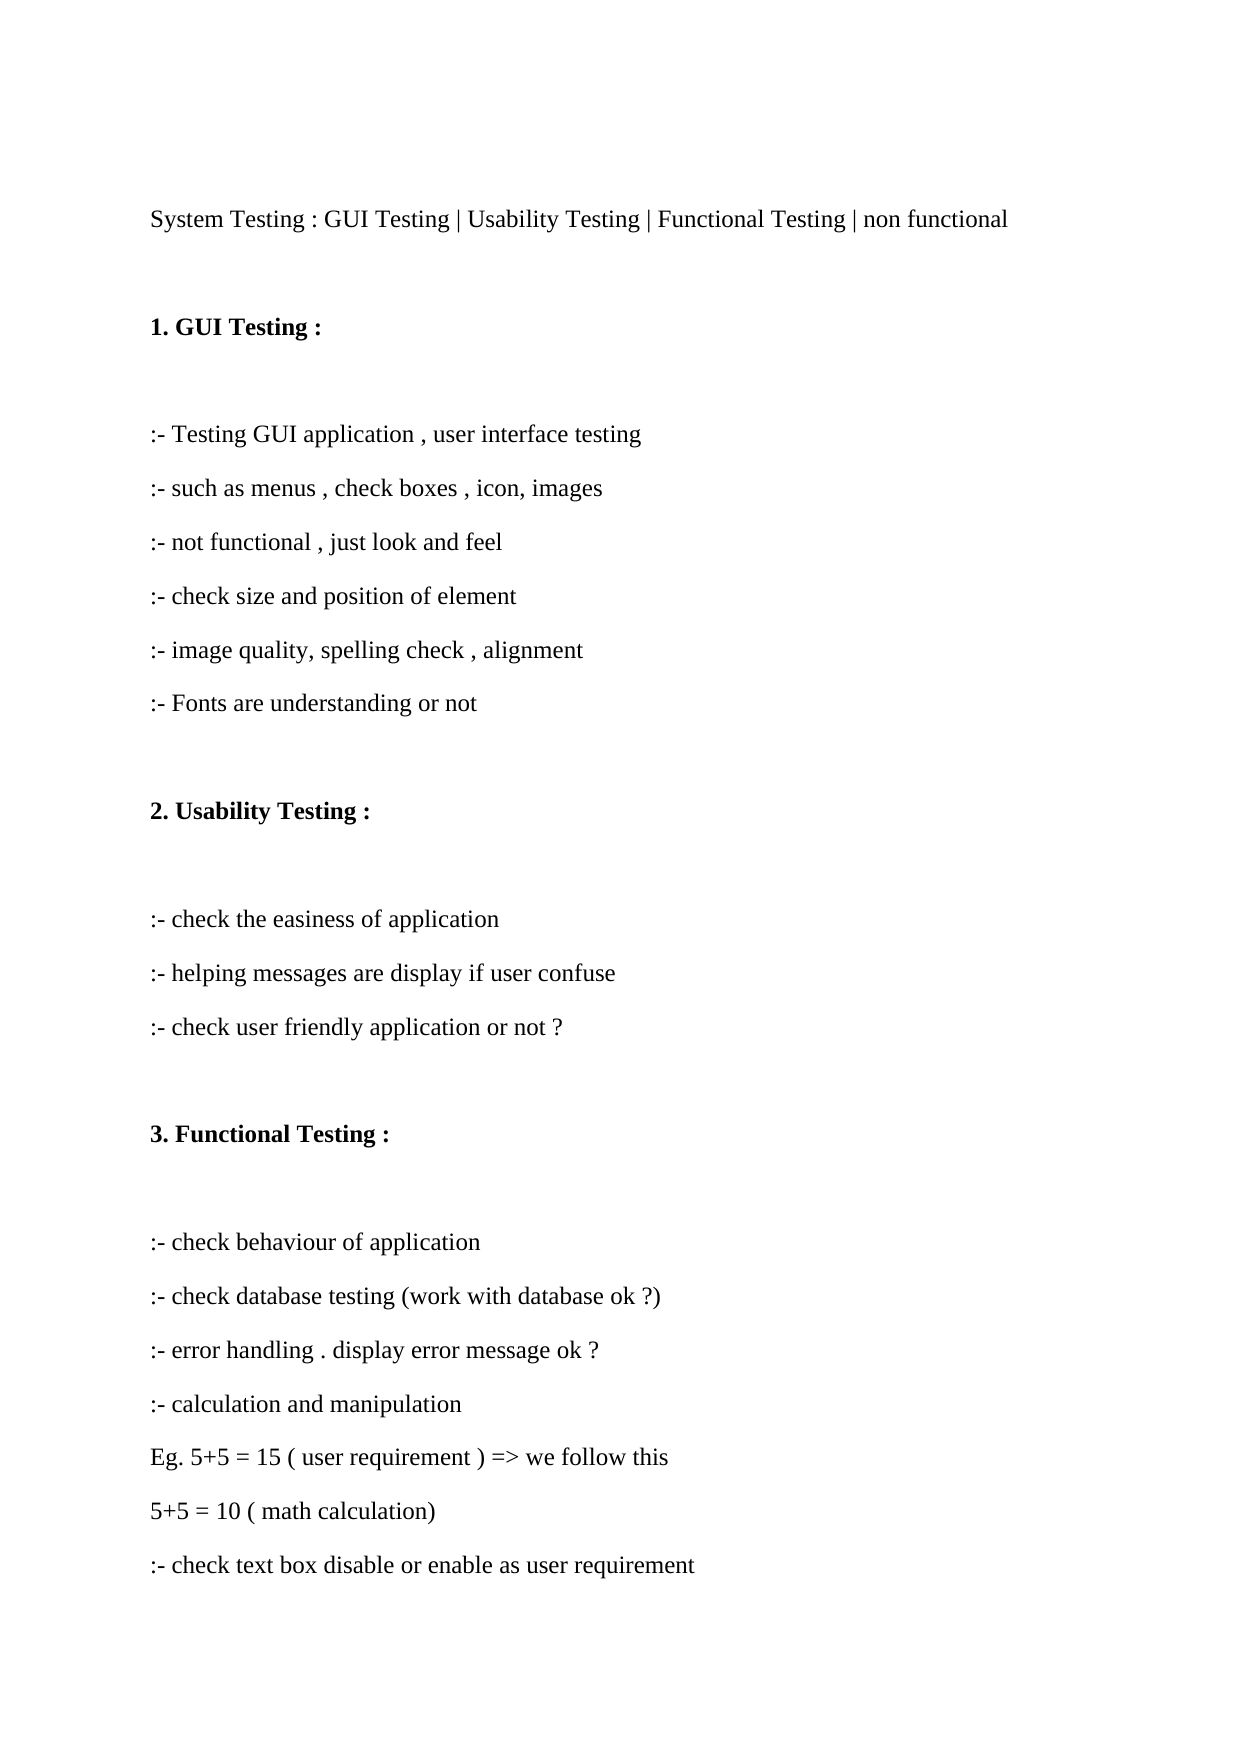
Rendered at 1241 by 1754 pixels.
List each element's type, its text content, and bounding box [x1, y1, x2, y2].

text :- helping messages are display if user confuse [150, 958, 1090, 987]
text :- check the easiness of application [150, 904, 1090, 933]
text 1. GUI Testing : [150, 312, 1090, 340]
text :- error handling . display error message ok ? [150, 1335, 1090, 1363]
text Eg. 5+5 = 15 ( user requirement ) => we follow this [150, 1442, 1090, 1471]
text System Testing : GUI Testing | Usability Testing | Functional Testing | non functional [150, 204, 1090, 233]
text :- check text box disable or enable as user requirement [150, 1550, 1090, 1579]
text :- Testing GUI application , user interface testing [150, 419, 1090, 448]
text :- check behaviour of application [150, 1227, 1090, 1256]
text :- not functional , just look and feel [150, 527, 1090, 556]
text :- check size and position of element [150, 581, 1090, 609]
text :- such as menus , check boxes , icon, images [150, 473, 1090, 502]
text :- check user friendly application or not ? [150, 1012, 1090, 1040]
text 5+5 = 10 ( math calculation) [150, 1496, 1090, 1525]
text :- Fonts are understanding or not [150, 688, 1090, 717]
text :- calculation and manipulation [150, 1389, 1090, 1417]
text 2. Usability Testing : [150, 796, 1090, 825]
text :- image quality, spelling check , alignment [150, 635, 1090, 663]
text 3. Functional Testing : [150, 1119, 1090, 1148]
text :- check database testing (work with database ok ?) [150, 1281, 1090, 1310]
